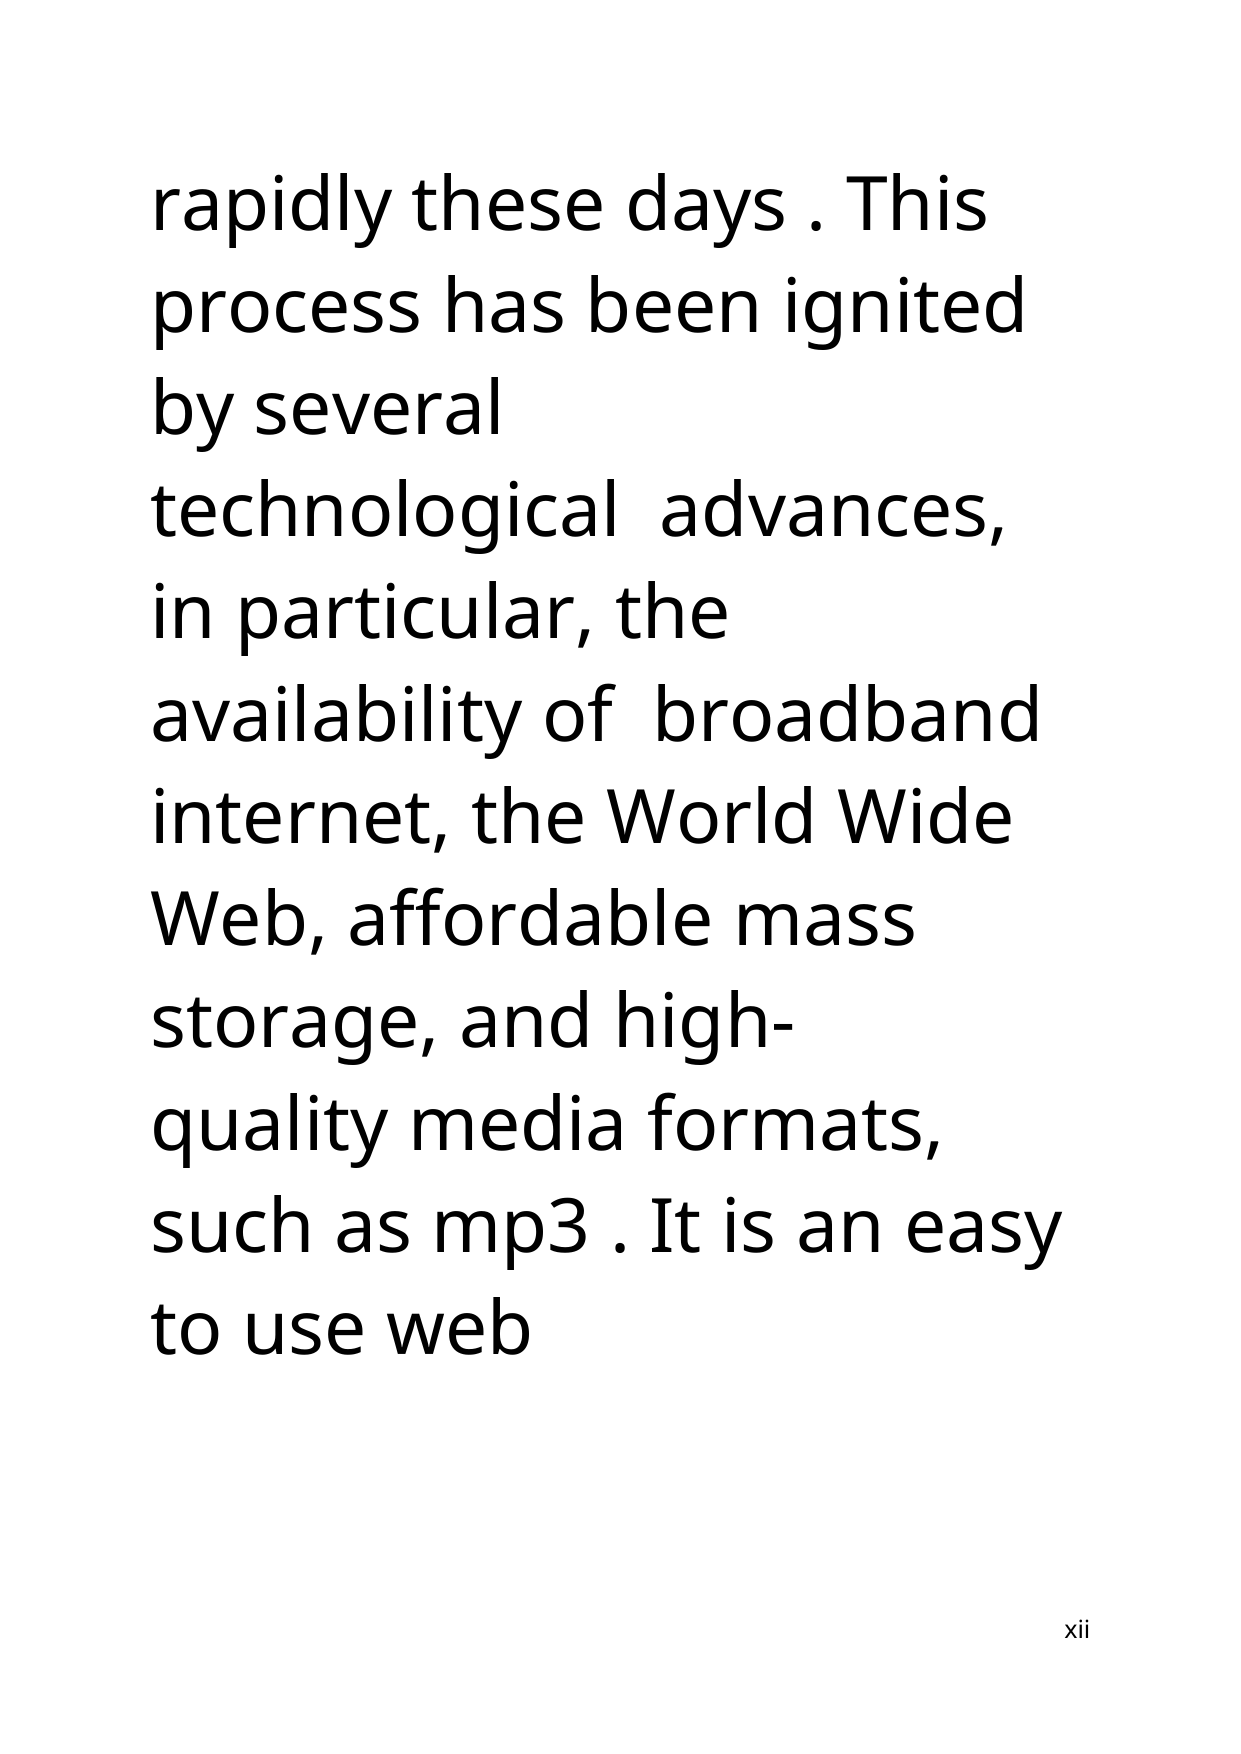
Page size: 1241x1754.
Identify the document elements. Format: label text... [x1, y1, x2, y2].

text rapidly these days . This process has been ignited by several [150, 150, 1090, 457]
text quality media formats, such as mp3 . It is an easy to use web [150, 1070, 1090, 1376]
text technological advances, in particular, the availability of broadband [150, 457, 1090, 763]
text internet, the World Wide Web, affordable mass storage, and high- [150, 763, 1090, 1070]
